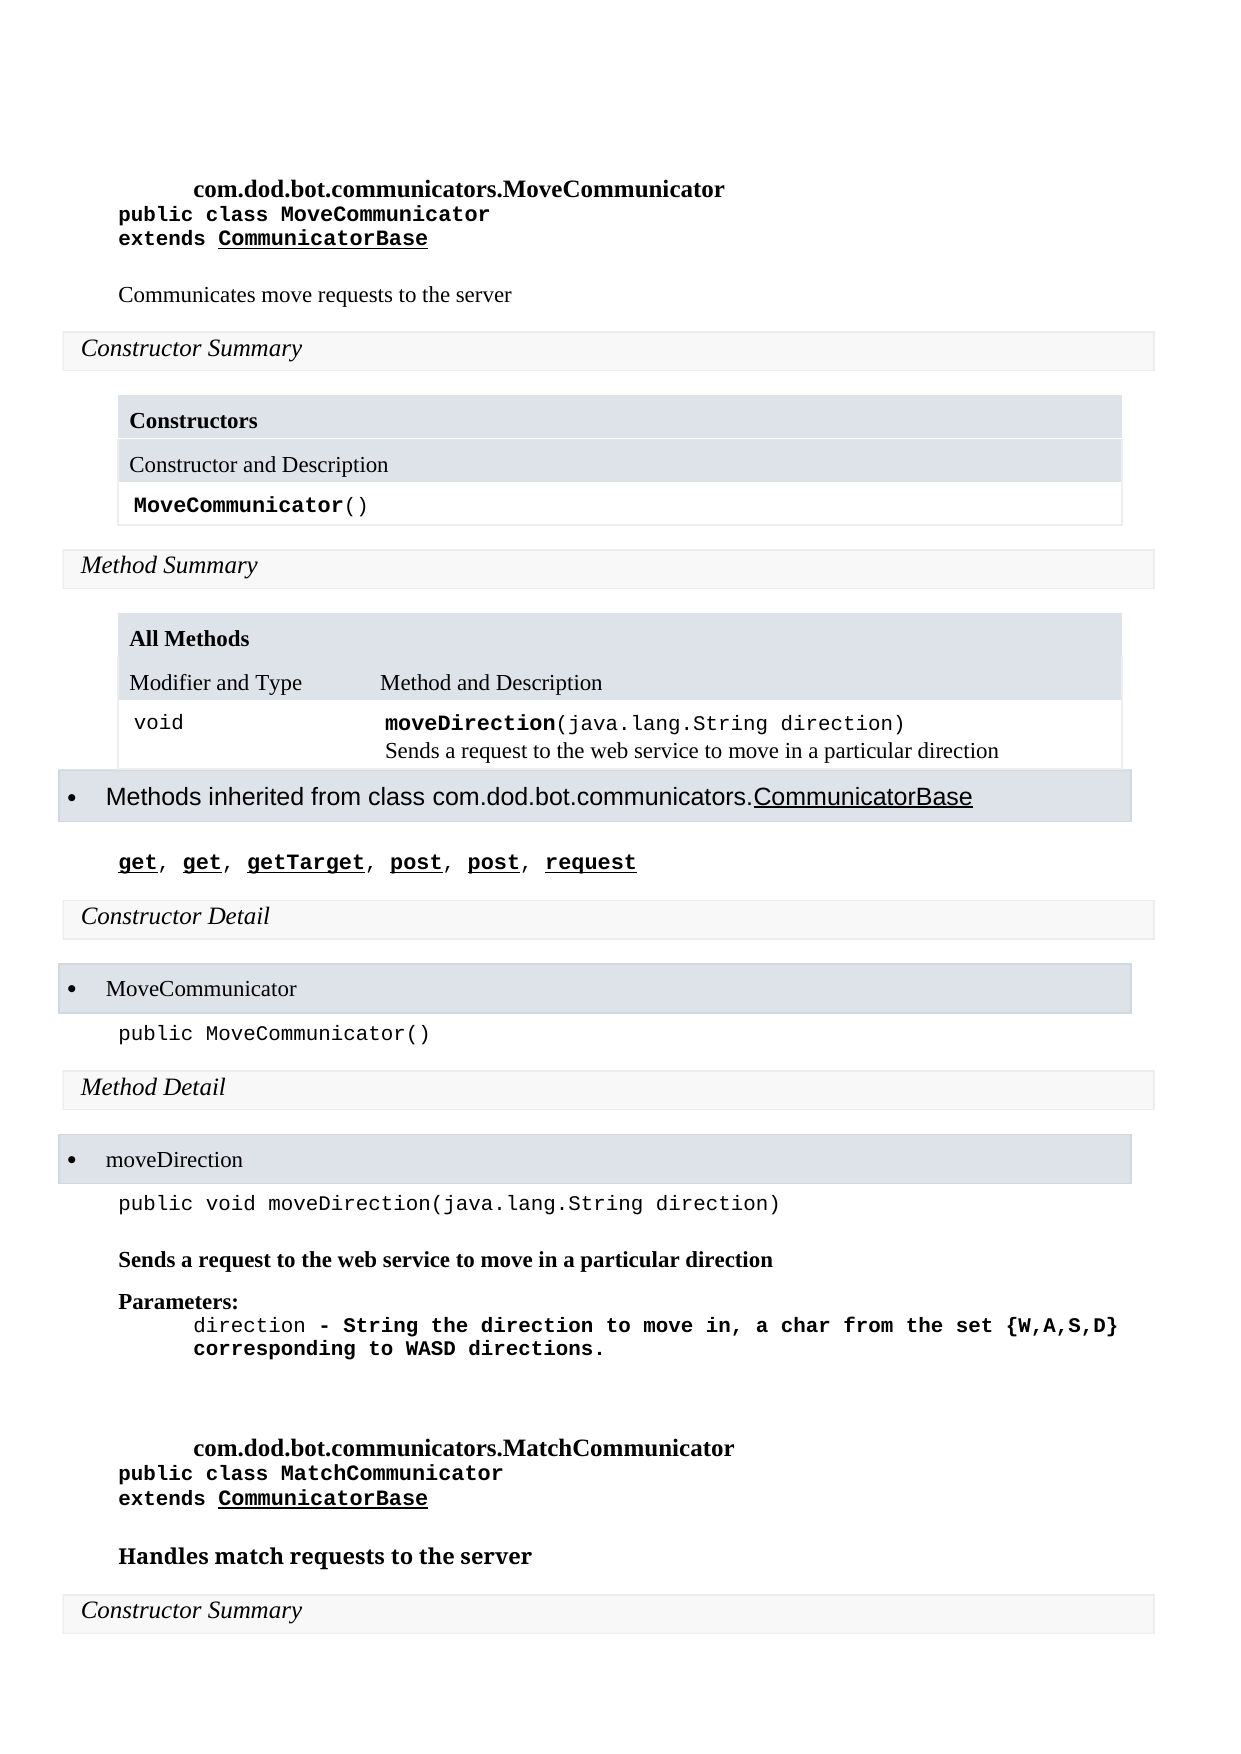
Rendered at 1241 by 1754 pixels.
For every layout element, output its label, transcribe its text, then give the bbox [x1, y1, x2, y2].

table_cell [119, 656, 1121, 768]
text public MoveCommunicator() [118, 1023, 1122, 1047]
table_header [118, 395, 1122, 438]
text Constructor Summary [64, 1596, 1153, 1633]
text extends CommunicatorBase [118, 1487, 1122, 1512]
text public class MatchCommunicator [118, 1462, 1122, 1487]
text Handles match requests to the server [118, 1541, 1106, 1571]
text Parameters: [118, 1288, 1122, 1314]
text direction - String the direction to move in, a char from the set {W,A,S,D} corresponding to WASD directions. [193, 1314, 1122, 1362]
text public void moveDirection(java.lang.String direction) [118, 1193, 1122, 1217]
text Constructor Summary [64, 333, 1153, 370]
list moveDirection [60, 1135, 1130, 1183]
text Method Summary [64, 551, 1153, 588]
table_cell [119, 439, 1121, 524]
list MoveCommunicator [60, 965, 1130, 1012]
text Communicates move requests to the server [118, 281, 1122, 308]
text Sends a request to the web service to move in a particular direction [118, 1246, 1122, 1273]
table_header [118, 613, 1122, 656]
text public class MoveCommunicator [118, 203, 1122, 227]
text Method Detail [64, 1072, 1153, 1109]
text extends CommunicatorBase [118, 227, 1122, 252]
list Methods inherited from class com.dod.bot.communicators.CommunicatorBase [60, 771, 1130, 821]
text Constructor Detail [64, 901, 1153, 938]
text get, get, getTarget, post, post, request [118, 851, 1122, 876]
text com.dod.bot.communicators.MoveCommunicator [118, 174, 1122, 203]
text com.dod.bot.communicators.MatchCommunicator [118, 1433, 1122, 1462]
